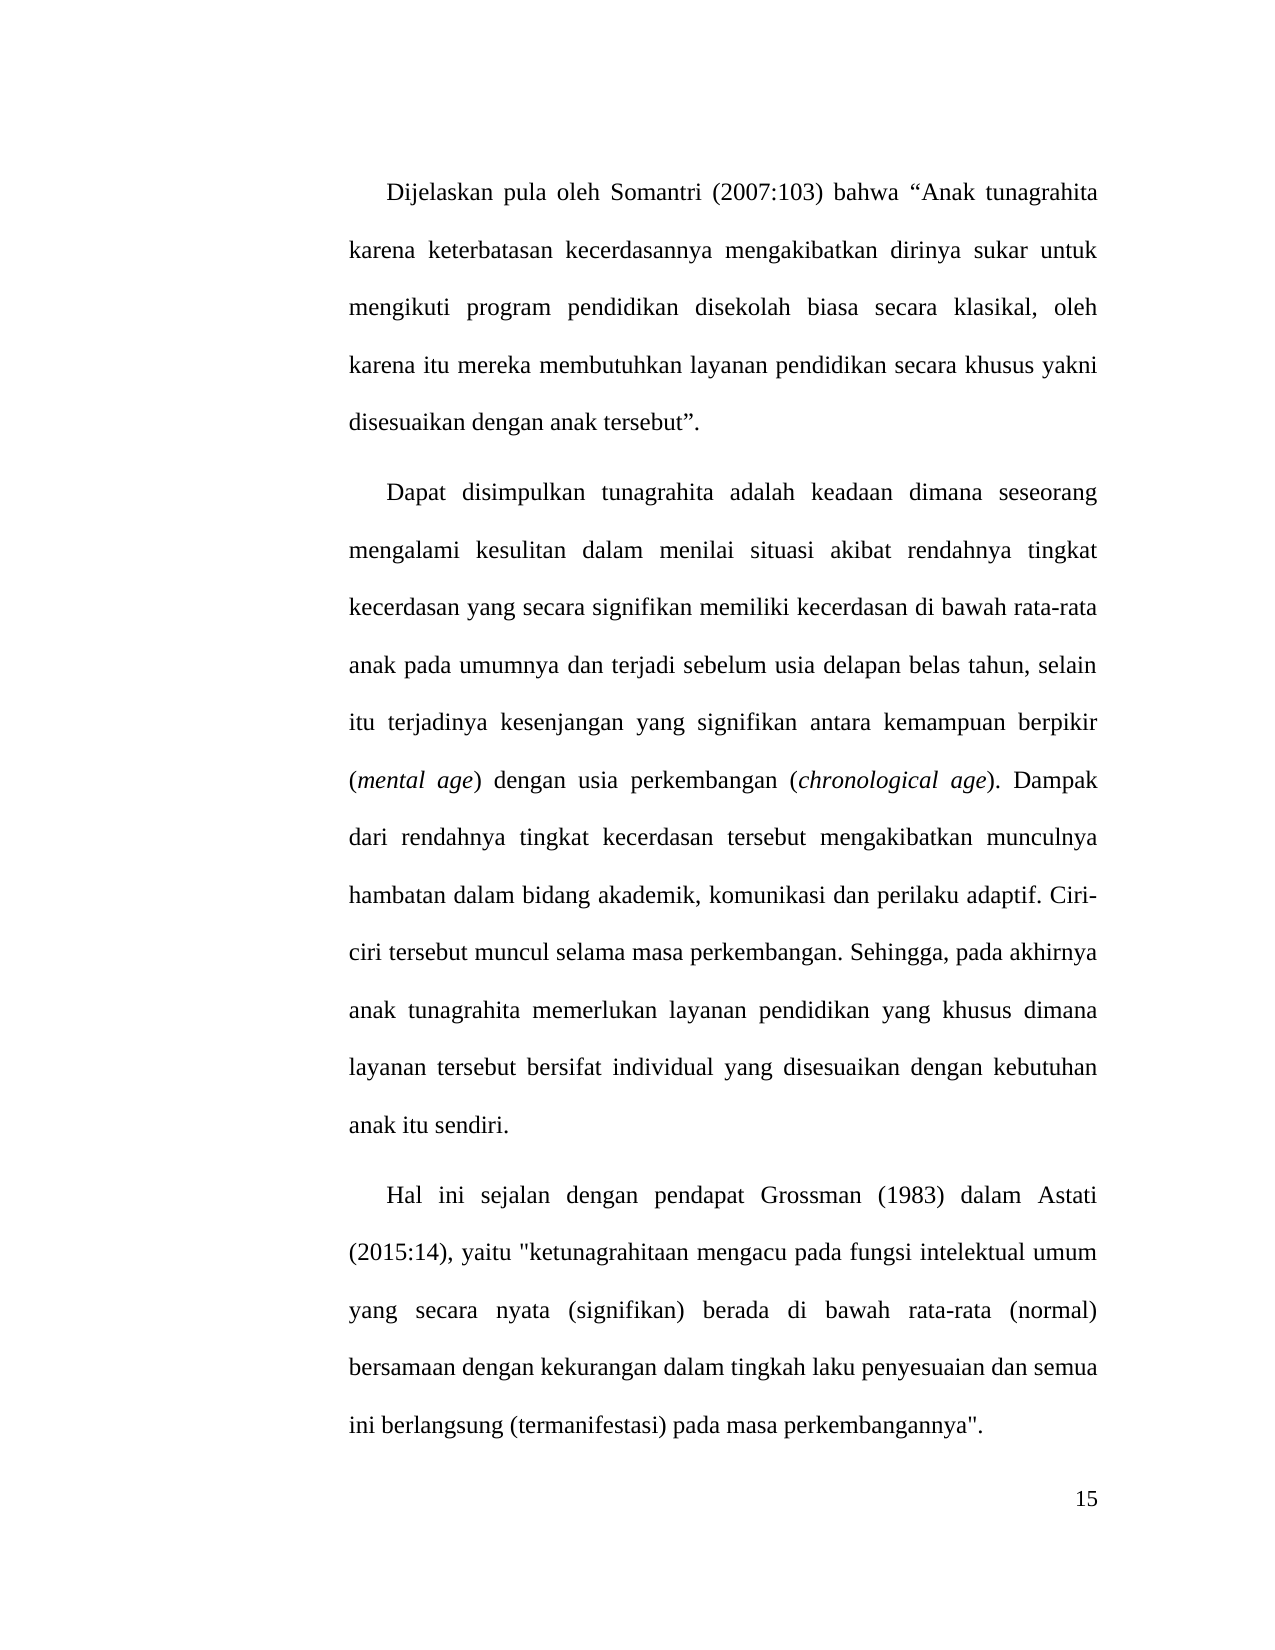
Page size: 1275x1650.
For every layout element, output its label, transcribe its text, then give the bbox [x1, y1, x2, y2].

list Hal ini sejalan dengan pendapat Grossman (1983) dalam Astati (2015:14), yaitu "ketunagrahitaan mengacu pada fungsi intelektual umum yang secara nyata (signifikan) berada di bawah rata-rata (normal) bersamaan dengan kekurangan dalam tingkah laku penyesuaian dan semua ini berlangsung (termanifestasi) pada masa perkembangannya". [349, 1180, 1098, 1438]
list Dapat disimpulkan tunagrahita adalah keadaan dimana seseorang mengalami kesulitan dalam menilai situasi akibat rendahnya tingkat kecerdasan yang secara signifikan memiliki kecerdasan di bawah rata-rata anak pada umumnya dan terjadi sebelum usia delapan belas tahun, selain itu terjadinya kesenjangan yang signifikan antara kemampuan berpikir (mental age) dengan usia perkembangan (chronological age). Dampak dari rendahnya tingkat kecerdasan tersebut mengakibatkan munculnya hambatan dalam bidang akademik, komunikasi dan perilaku adaptif. Ciri-ciri tersebut muncul selama masa perkembangan. Sehingga, pada akhirnya anak tunagrahita memerlukan layanan pendidikan yang khusus dimana layanan tersebut bersifat individual yang disesuaikan dengan kebutuhan anak itu sendiri. [349, 477, 1098, 1138]
text Dijelaskan pula oleh Somantri (2007:103) bahwa “Anak tunagrahita karena keterbatasan kecerdasannya mengakibatkan dirinya sukar untuk mengikuti program pendidikan disekolah biasa secara klasikal, oleh karena itu mereka membutuhkan layanan pendidikan secara khusus yakni disesuaikan dengan anak tersebut”. [349, 177, 1098, 436]
